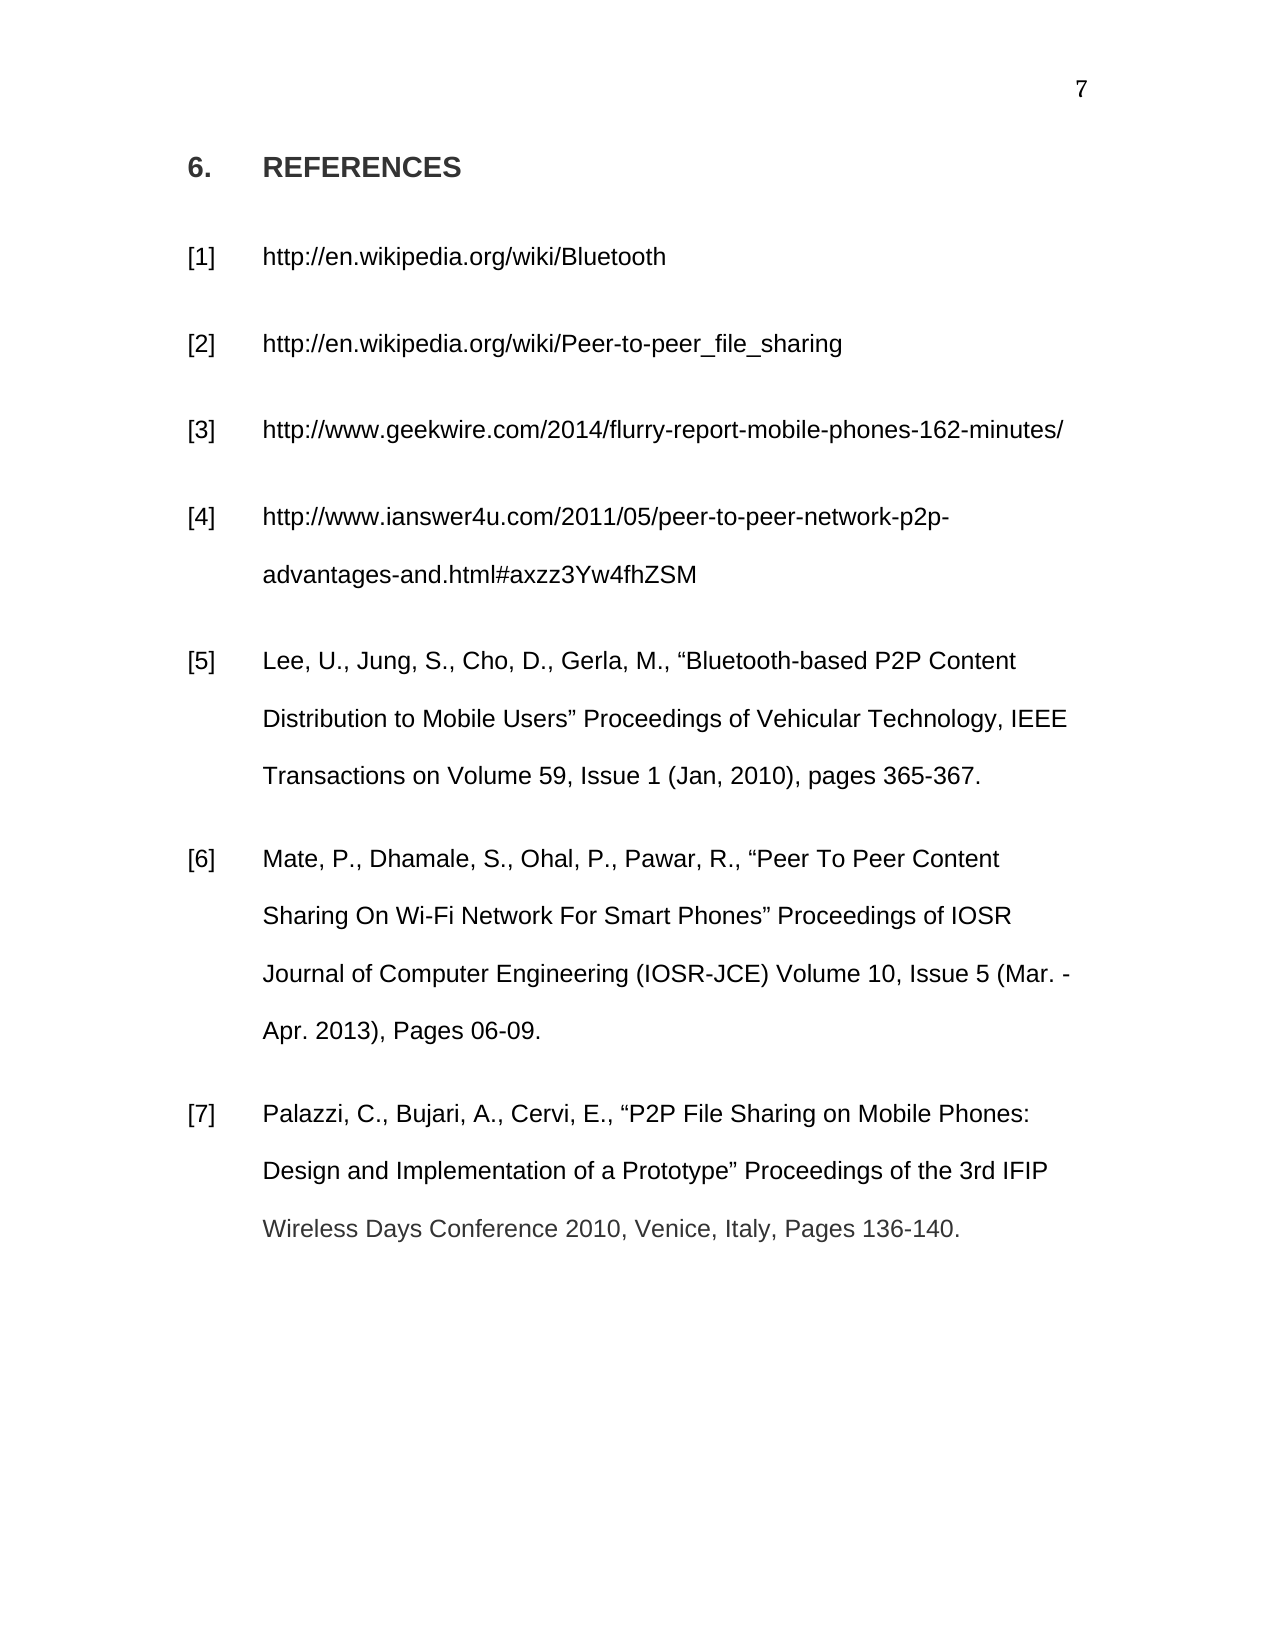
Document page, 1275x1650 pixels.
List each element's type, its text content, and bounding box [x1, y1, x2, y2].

text 6. REFERENCES [187, 150, 1087, 183]
text [1] http://en.wikipedia.org/wiki/Bluetooth [187, 242, 1087, 271]
text [2] http://en.wikipedia.org/wiki/Peer-to-peer_file_sharing [187, 329, 1087, 357]
text [7] Palazzi, C., Bujari, A., Cervi, E., “P2P File Sharing on Mobile Phones: Design and Implementation of a Prototype” Proceedings of the 3rd IFIP Wireless Days Conference 2010, Venice, Italy, Pages 136-140. [187, 1099, 1087, 1242]
text [6] Mate, P., Dhamale, S., Ohal, P., Pawar, R., “Peer To Peer Content Sharing On Wi-Fi Network For Smart Phones” Proceedings of IOSR Journal of Computer Engineering (IOSR-JCE) Volume 10, Issue 5 (Mar. - Apr. 2013), Pages 06-09. [187, 844, 1087, 1045]
text [3] http://www.geekwire.com/2014/flurry-report-mobile-phones-162-minutes/ [187, 415, 1087, 444]
text [5] Lee, U., Jung, S., Cho, D., Gerla, M., “Bluetooth-based P2P Content Distribution to Mobile Users” Proceedings of Vehicular Technology, IEEE Transactions on Volume 59, Issue 1 (Jan, 2010), pages 365-367. [187, 646, 1087, 790]
text [4] http://www.ianswer4u.com/2011/05/peer-to-peer-network-p2p-advantages-and.html#axzz3Yw4fhZSM [187, 502, 1087, 588]
